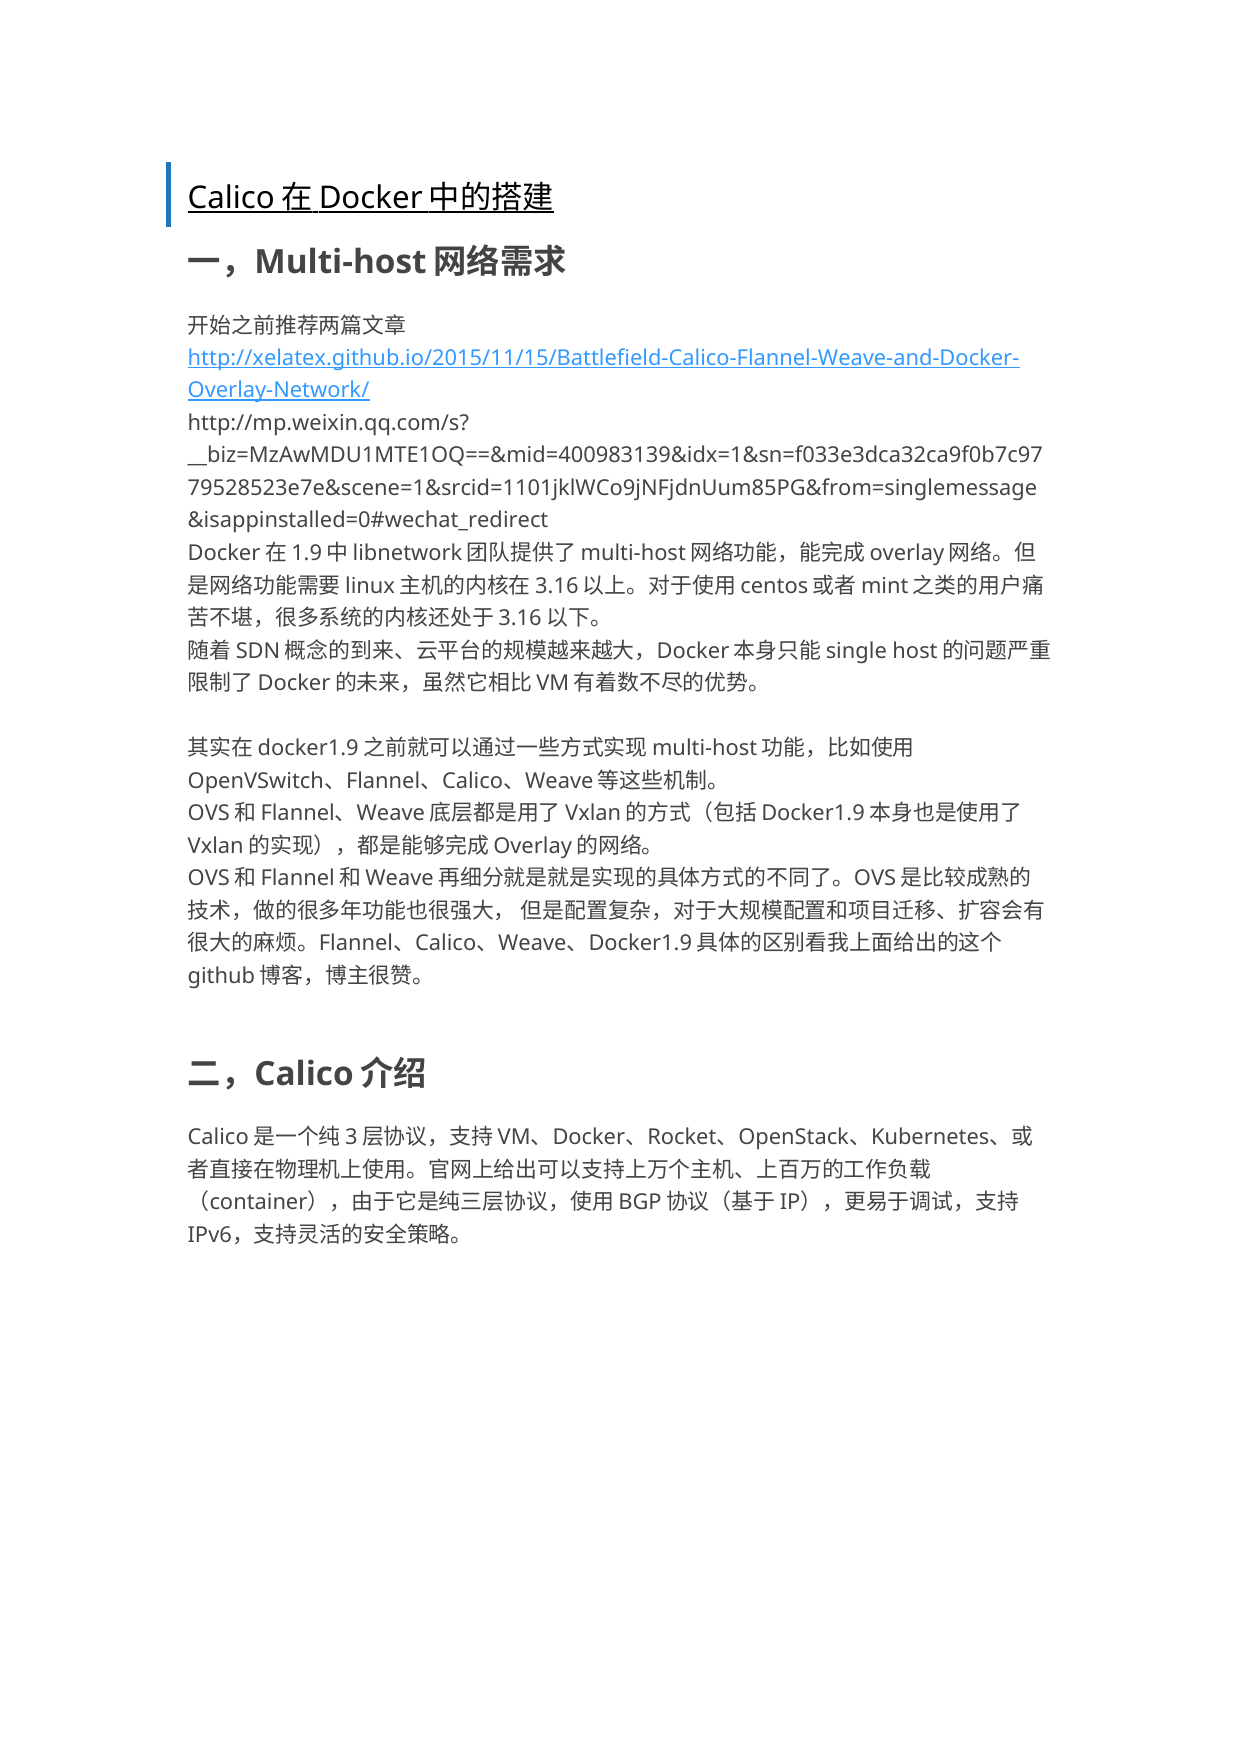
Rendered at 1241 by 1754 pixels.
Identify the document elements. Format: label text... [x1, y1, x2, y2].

text Calico在Docker中的搭建 [187, 162, 1053, 227]
text Calico是一个纯3层协议，支持VM、Docker、Rocket、OpenStack、Kubernetes、或者直接在物理机上使用。官网上给出可以支持上万个主机、上百万的工作负载（container），由于它是纯三层协议，使用BGP协议（基于IP），更易于调试，支持IPv6，支持灵活的安全策略。 [187, 1119, 1053, 1249]
text 二，Calico介绍 [187, 1038, 1053, 1103]
text Docker在1.9中libnetwork团队提供了multi-host网络功能，能完成overlay网络。但是网络功能需要linux主机的内核在3.16以上。对于使用centos或者mint之类的用户痛苦不堪，很多系统的内核还处于3.16以下。 [187, 535, 1053, 633]
text OVS和Flannel、Weave底层都是用了Vxlan的方式（包括Docker1.9本身也是使用了Vxlan的实现），都是能够完成Overlay的网络。 [187, 795, 1053, 860]
text 随着SDN概念的到来、云平台的规模越来越大，Docker本身只能single host的问题严重限制了Docker的未来，虽然它相比VM有着数不尽的优势。 [187, 633, 1053, 698]
text http://xelatex.github.io/2015/11/15/Battlefield-Calico-Flannel-Weave-and-Docker-Overlay-Network/ [187, 340, 1053, 405]
text OVS和Flannel和Weave再细分就是就是实现的具体方式的不同了。OVS是比较成熟的技术，做的很多年功能也很强大， 但是配置复杂，对于大规模配置和项目迁移、扩容会有很大的麻烦。Flannel、Calico、Weave、Docker1.9具体的区别看我上面给出的这个github博客，博主很赞。 [187, 860, 1053, 990]
text 开始之前推荐两篇文章 [187, 308, 1053, 340]
text 其实在docker1.9之前就可以通过一些方式实现multi-host功能，比如使用OpenVSwitch、Flannel、Calico、Weave等这些机制。 [187, 730, 1053, 795]
text 一，Multi-host网络需求 [187, 227, 1053, 292]
text http://mp.weixin.qq.com/s?__biz=MzAwMDU1MTE1OQ==&mid=400983139&idx=1&sn=f033e3dca32ca9f0b7c9779528523e7e&scene=1&srcid=1101jklWCo9jNFjdnUum85PG&from=singlemessage&isappinstalled=0#wechat_redirect [187, 405, 1053, 535]
